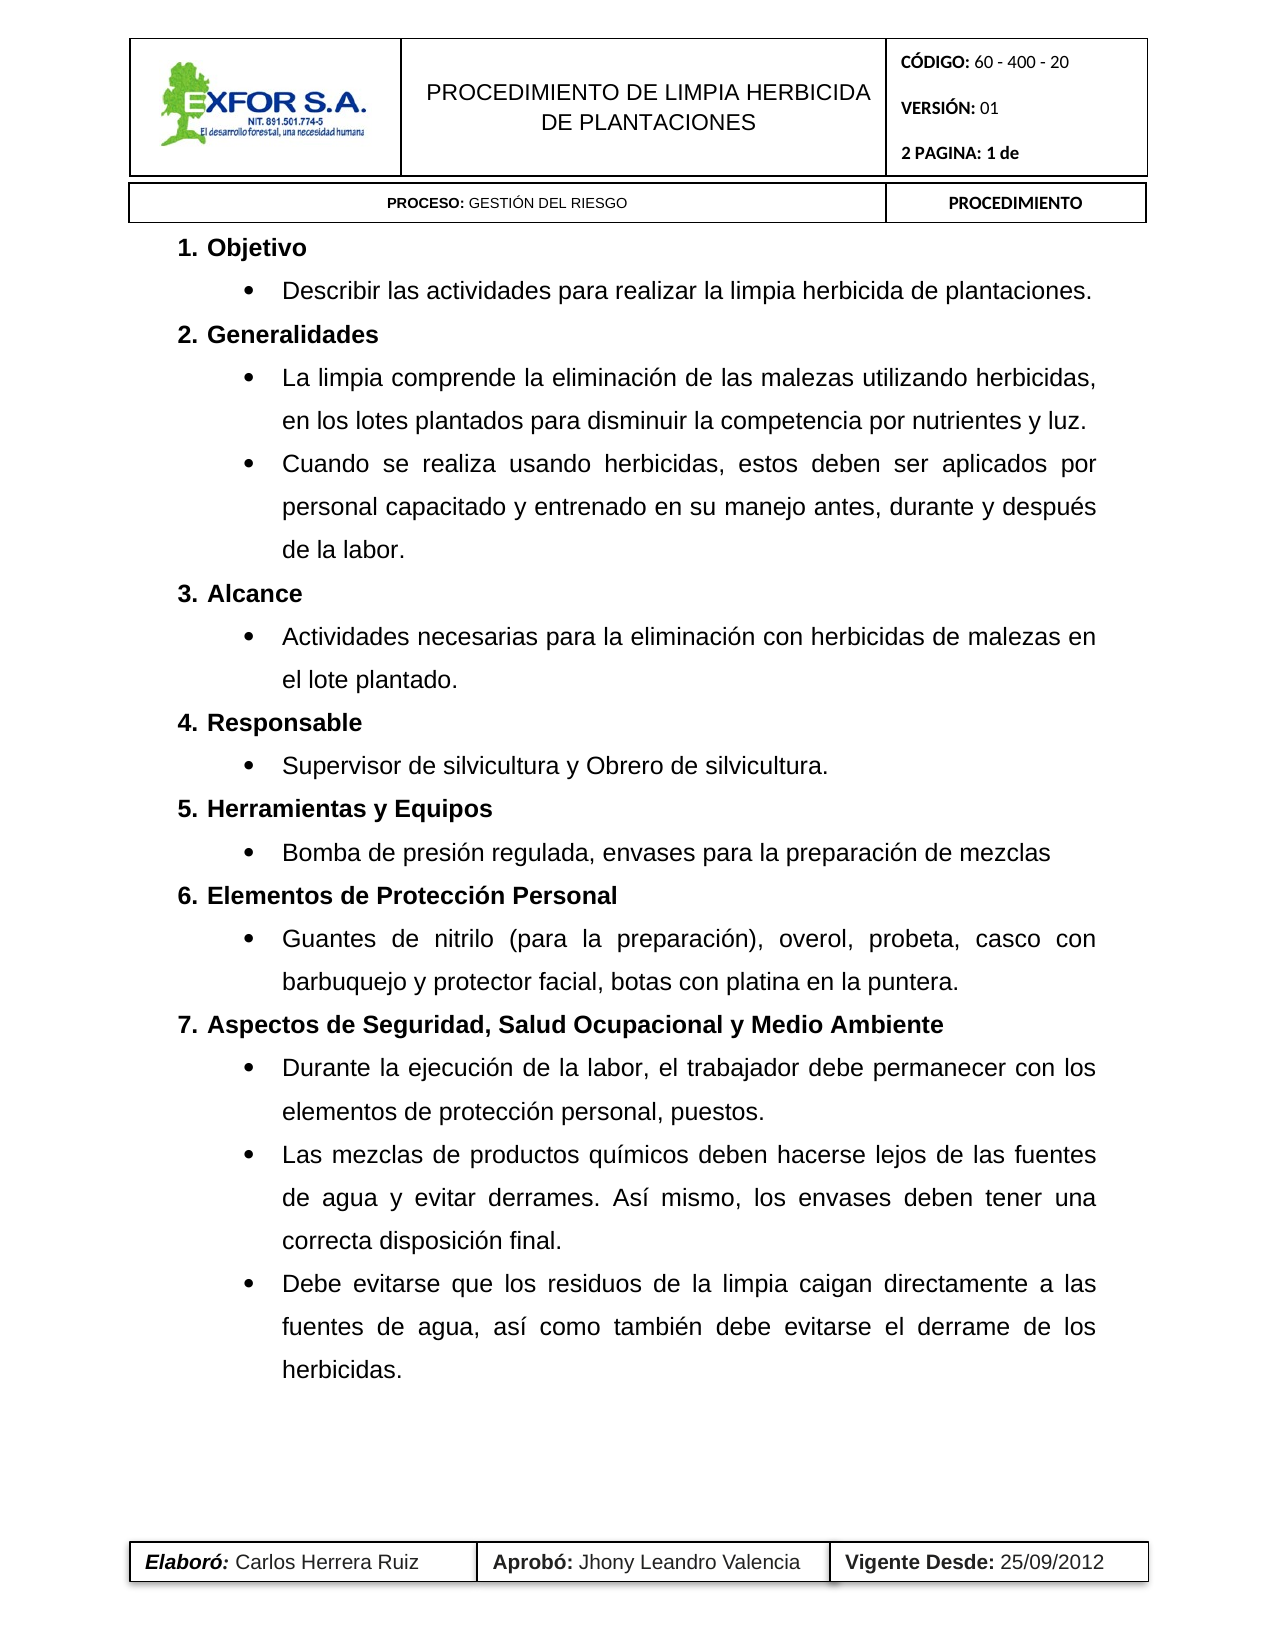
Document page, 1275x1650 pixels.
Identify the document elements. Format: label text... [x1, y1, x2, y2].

list Aspectos de Seguridad, Salud Ocupacional y Medio Ambiente [177, 1010, 1098, 1039]
list Describir las actividades para realizar la limpia herbicida de plantaciones. [244, 276, 1098, 305]
list La limpia comprende la eliminación de las malezas utilizando herbicidas, en los lotes plantados para disminuir la competencia por nutrientes y luz. [244, 363, 1098, 435]
list Objetivo [177, 233, 1098, 262]
list Generalidades [177, 319, 1098, 348]
list Elementos de Protección Personal [177, 881, 1098, 909]
list Responsable [177, 708, 1098, 737]
list Debe evitarse que los residuos de la limpia caigan directamente a las fuentes de agua, así como también debe evitarse el derrame de los herbicidas. [244, 1269, 1098, 1384]
list Durante la ejecución de la labor, el trabajador debe permanecer con los elementos de protección personal, puestos. [244, 1053, 1098, 1125]
list Alcance [177, 578, 1098, 607]
list Las mezclas de productos químicos deben hacerse lejos de las fuentes de agua y evitar derrames. Así mismo, los envases deben tener una correcta disposición final. [244, 1140, 1098, 1255]
list Herramientas y Equipos [177, 794, 1098, 823]
list Cuando se realiza usando herbicidas, estos deben ser aplicados por personal capacitado y entrenado en su manejo antes, durante y después de la labor. [244, 449, 1098, 564]
list Actividades necesarias para la eliminación con herbicidas de malezas en el lote plantado. [244, 622, 1098, 694]
picture [159, 60, 372, 147]
list Supervisor de silvicultura y Obrero de silvicultura. [244, 751, 1098, 780]
list Bomba de presión regulada, envases para la preparación de mezclas [244, 837, 1098, 866]
list Guantes de nitrilo (para la preparación), overol, probeta, casco con barbuquejo y protector facial, botas con platina en la puntera. [244, 924, 1098, 996]
